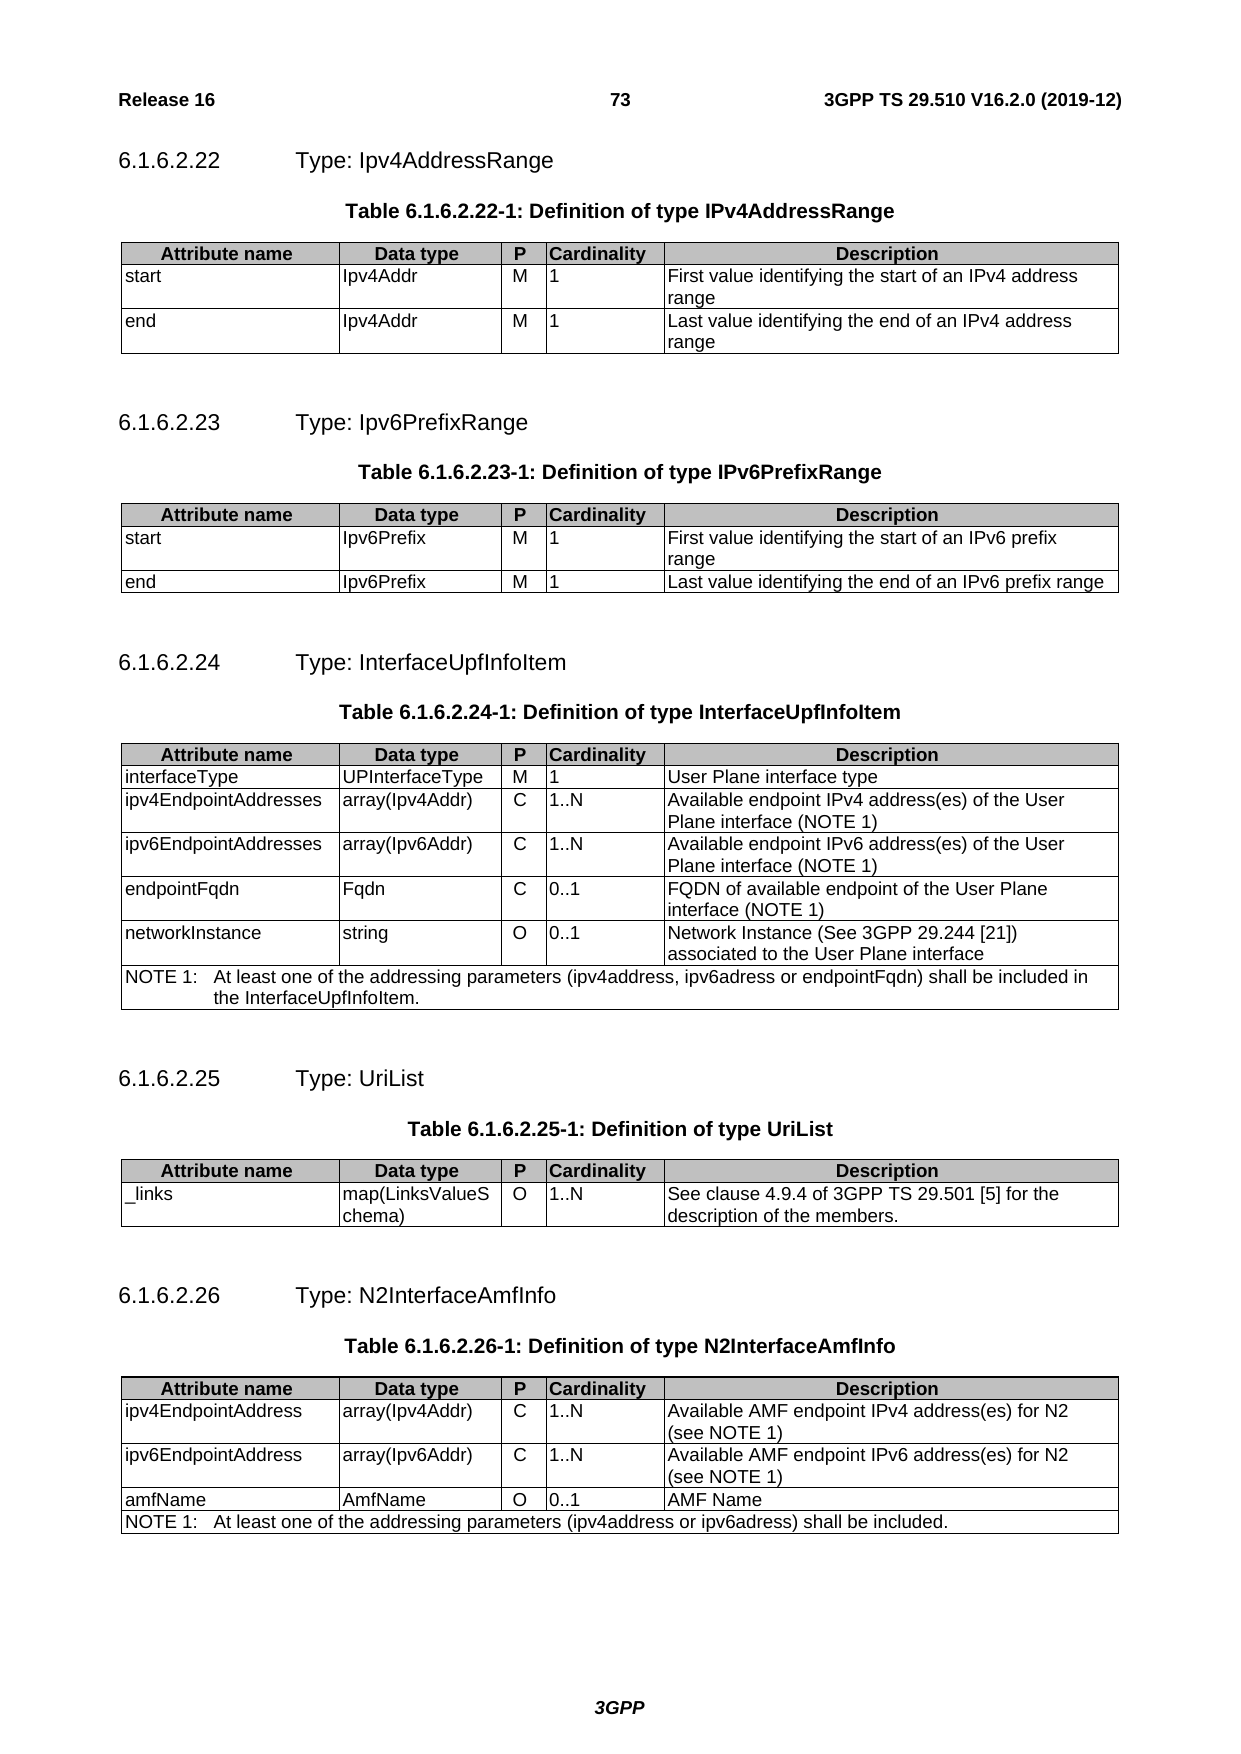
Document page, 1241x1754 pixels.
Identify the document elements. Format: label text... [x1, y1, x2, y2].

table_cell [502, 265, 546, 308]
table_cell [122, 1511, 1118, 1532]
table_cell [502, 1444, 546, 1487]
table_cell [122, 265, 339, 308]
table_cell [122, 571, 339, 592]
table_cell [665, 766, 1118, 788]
text Table 6.1.6.2.24-1: Definition of type InterfaceUpfInfoItem [118, 700, 1122, 724]
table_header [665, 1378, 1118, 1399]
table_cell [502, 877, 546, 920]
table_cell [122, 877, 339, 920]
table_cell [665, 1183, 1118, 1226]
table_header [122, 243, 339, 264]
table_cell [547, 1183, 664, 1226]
text Table 6.1.6.2.22-1: Definition of type IPv4AddressRange [118, 199, 1122, 223]
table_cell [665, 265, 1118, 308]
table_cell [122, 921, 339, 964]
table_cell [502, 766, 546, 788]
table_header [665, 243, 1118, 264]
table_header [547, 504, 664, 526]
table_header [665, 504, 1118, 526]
subtitle 6.1.6.2.26 Type: N2InterfaceAmfInfo [118, 1282, 1122, 1309]
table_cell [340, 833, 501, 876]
subtitle 6.1.6.2.24 Type: InterfaceUpfInfoItem [118, 649, 1122, 675]
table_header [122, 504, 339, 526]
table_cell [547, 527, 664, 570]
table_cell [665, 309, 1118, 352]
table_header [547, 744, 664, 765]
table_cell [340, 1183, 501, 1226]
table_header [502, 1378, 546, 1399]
text Table 6.1.6.2.23-1: Definition of type IPv6PrefixRange [118, 460, 1122, 484]
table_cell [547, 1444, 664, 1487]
subtitle 6.1.6.2.22 Type: Ipv4AddressRange [118, 147, 1122, 174]
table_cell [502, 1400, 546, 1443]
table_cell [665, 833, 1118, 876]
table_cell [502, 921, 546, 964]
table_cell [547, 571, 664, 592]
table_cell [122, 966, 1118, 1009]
text Table 6.1.6.2.25-1: Definition of type UriList [118, 1116, 1122, 1140]
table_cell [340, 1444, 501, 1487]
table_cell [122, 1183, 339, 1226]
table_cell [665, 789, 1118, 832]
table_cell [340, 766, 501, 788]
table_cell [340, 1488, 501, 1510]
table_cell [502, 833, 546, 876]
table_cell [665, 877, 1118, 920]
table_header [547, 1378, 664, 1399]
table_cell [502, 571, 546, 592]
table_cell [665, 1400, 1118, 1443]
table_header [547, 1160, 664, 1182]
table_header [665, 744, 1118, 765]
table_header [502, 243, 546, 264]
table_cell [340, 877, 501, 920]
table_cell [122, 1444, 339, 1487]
subtitle 6.1.6.2.23 Type: Ipv6PrefixRange [118, 409, 1122, 435]
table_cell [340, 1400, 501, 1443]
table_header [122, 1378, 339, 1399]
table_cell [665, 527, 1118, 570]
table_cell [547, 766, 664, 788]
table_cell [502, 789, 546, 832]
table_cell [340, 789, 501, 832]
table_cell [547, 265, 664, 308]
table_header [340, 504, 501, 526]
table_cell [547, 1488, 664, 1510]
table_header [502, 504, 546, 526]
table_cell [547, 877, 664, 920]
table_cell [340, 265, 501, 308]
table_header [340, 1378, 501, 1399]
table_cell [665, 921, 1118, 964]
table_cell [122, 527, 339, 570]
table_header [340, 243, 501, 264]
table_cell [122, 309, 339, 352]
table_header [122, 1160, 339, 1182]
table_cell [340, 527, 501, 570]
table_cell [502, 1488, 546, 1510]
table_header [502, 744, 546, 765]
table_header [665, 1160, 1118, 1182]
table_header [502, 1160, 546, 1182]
text Table 6.1.6.2.26-1: Definition of type N2InterfaceAmfInfo [118, 1334, 1122, 1358]
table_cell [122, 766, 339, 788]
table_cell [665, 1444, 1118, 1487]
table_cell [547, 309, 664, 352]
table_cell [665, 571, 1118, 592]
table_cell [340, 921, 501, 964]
subtitle 6.1.6.2.25 Type: UriList [118, 1065, 1122, 1091]
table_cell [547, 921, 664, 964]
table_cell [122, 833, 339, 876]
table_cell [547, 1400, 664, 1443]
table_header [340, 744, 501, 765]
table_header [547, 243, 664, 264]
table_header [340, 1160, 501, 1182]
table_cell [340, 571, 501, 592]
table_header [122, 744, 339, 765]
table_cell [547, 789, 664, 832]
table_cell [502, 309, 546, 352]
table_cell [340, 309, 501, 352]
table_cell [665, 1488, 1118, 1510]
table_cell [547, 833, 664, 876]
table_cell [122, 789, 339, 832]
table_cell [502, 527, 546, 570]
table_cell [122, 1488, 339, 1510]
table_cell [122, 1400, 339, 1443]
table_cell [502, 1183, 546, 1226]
